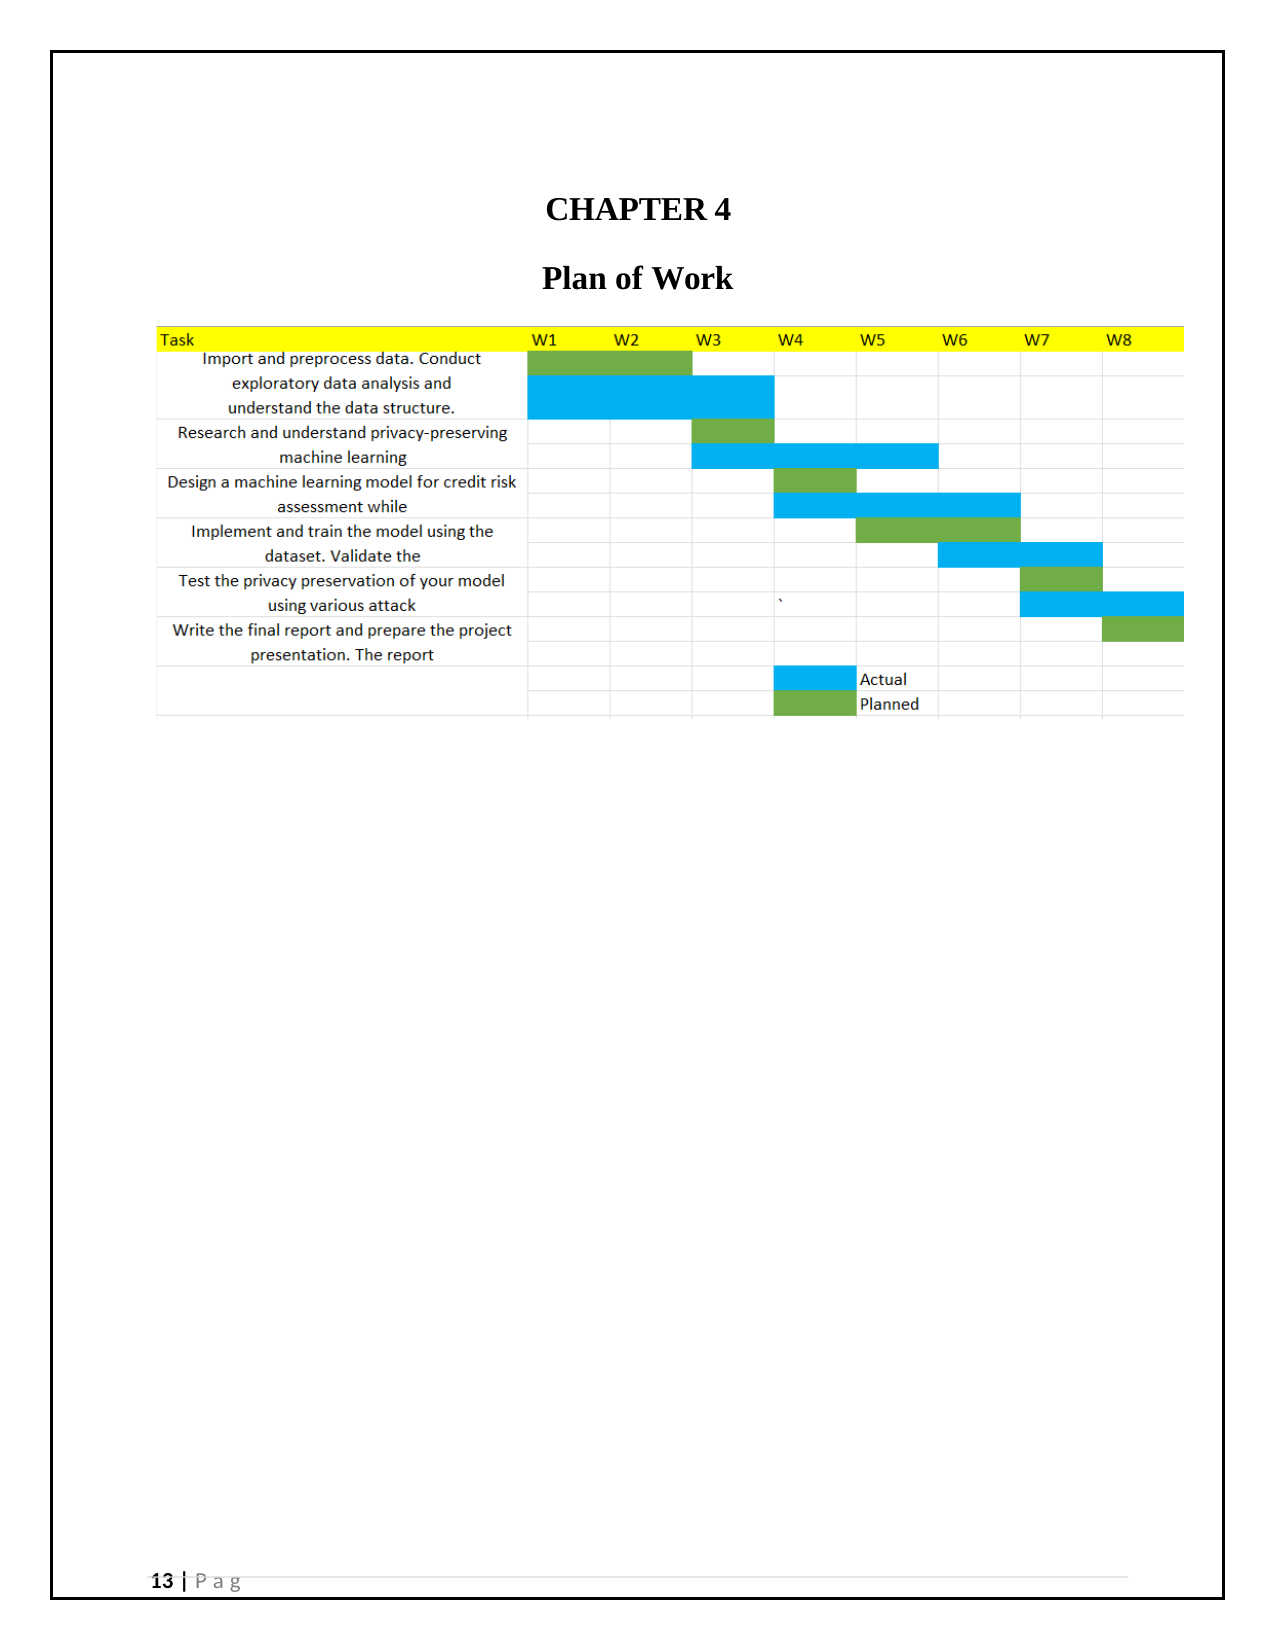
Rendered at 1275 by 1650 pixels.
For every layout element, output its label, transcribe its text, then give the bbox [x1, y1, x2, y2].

text CHAPTER 4 [125, 189, 1152, 228]
picture [156, 326, 1184, 719]
text Plan of Work [157, 258, 1118, 297]
